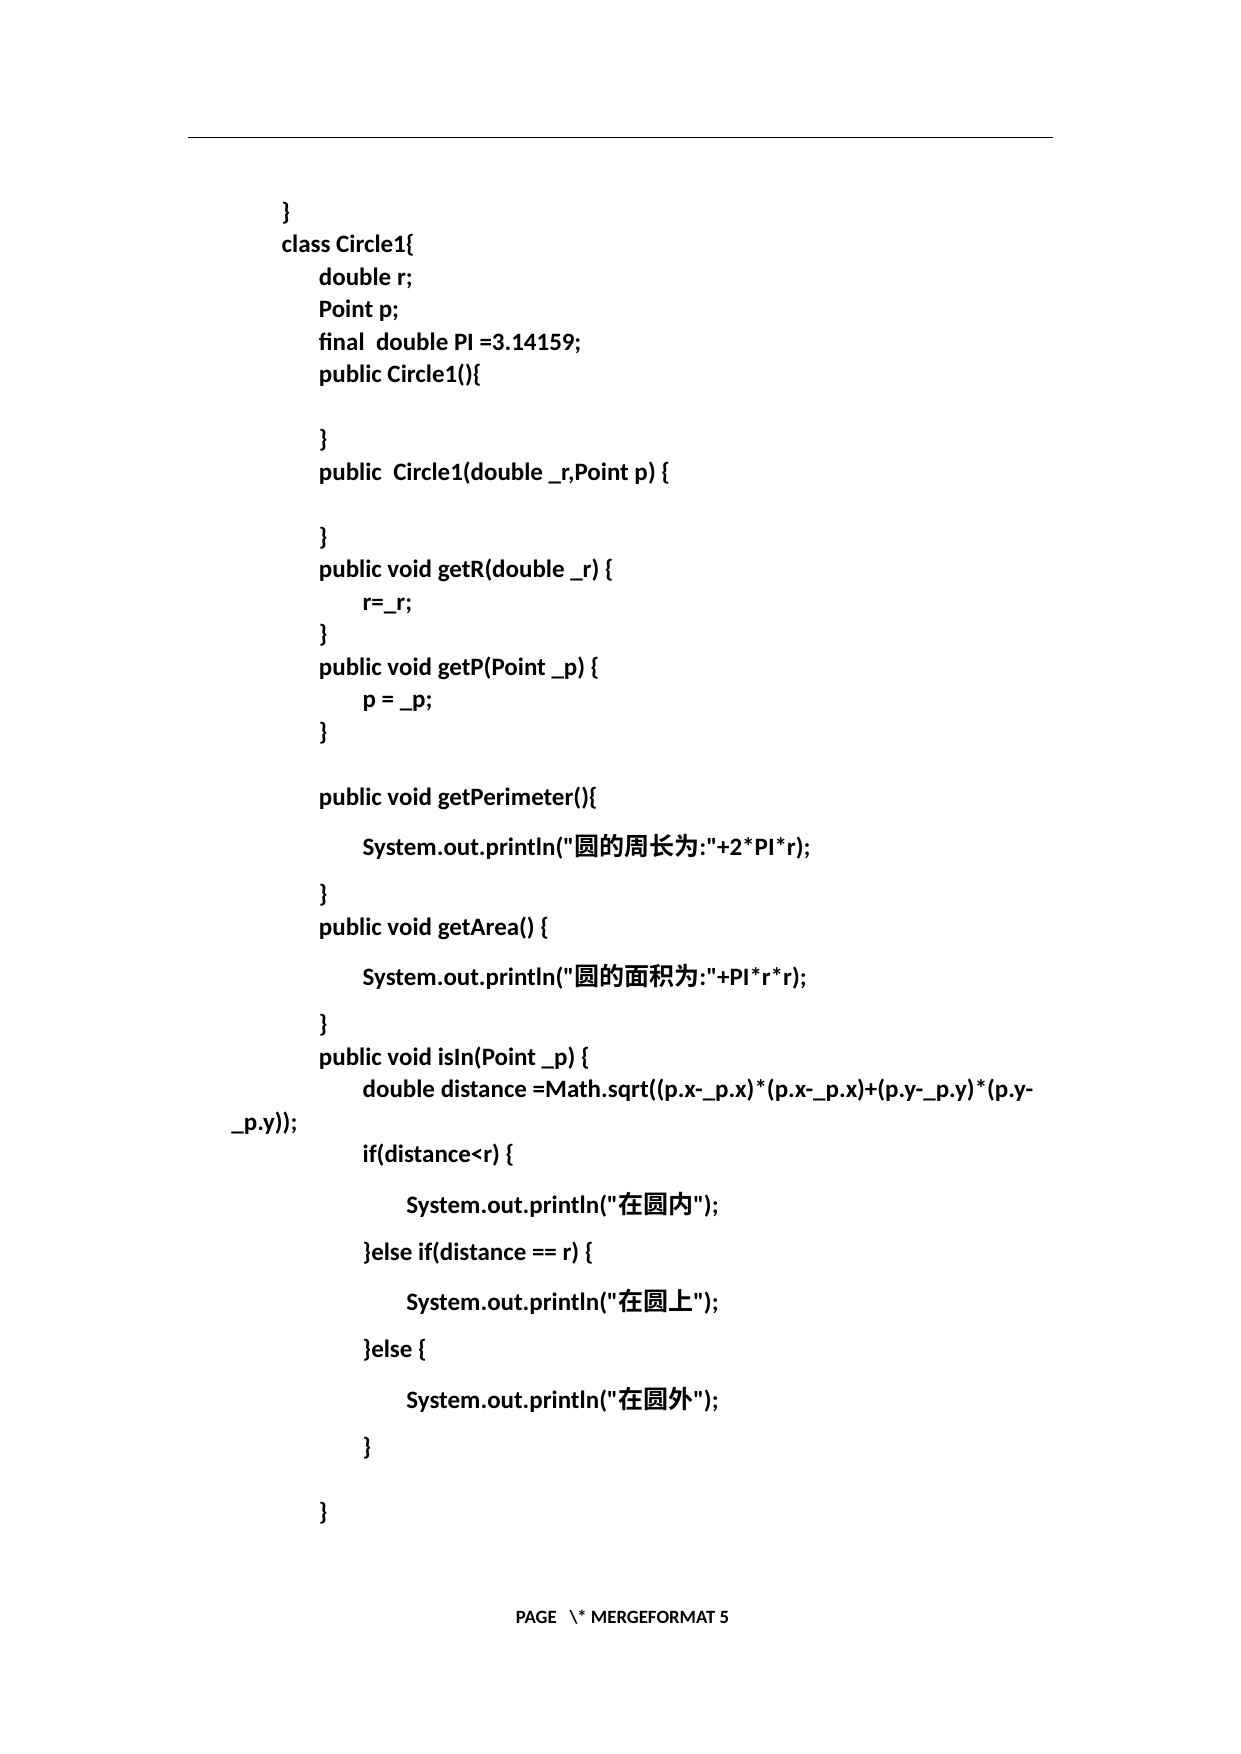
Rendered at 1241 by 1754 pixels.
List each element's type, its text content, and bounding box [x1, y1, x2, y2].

text r=_r; [231, 585, 1053, 617]
text if(distance<r) { [231, 1137, 1053, 1170]
text public Circle1(){ [231, 357, 1053, 390]
text System.out.println("圆的周长为:"+2*PI*r); [231, 812, 1053, 877]
text } [231, 1495, 1053, 1527]
text final double PI =3.14159; [231, 325, 1053, 357]
text System.out.println("在圆上"); [231, 1267, 1053, 1332]
text } [231, 1007, 1053, 1040]
text } [231, 195, 1053, 227]
text } [231, 715, 1053, 747]
text public void getArea() { [231, 910, 1053, 942]
text System.out.println("在圆外"); [231, 1365, 1053, 1430]
text p = _p; [231, 682, 1053, 715]
text public void getPerimeter(){ [231, 780, 1053, 812]
text public void getR(double _r) { [231, 552, 1053, 585]
text Point p; [231, 292, 1053, 325]
text } [231, 422, 1053, 455]
text class Circle1{ [231, 227, 1053, 260]
text } [231, 877, 1053, 910]
text public Circle1(double _r,Point p) { [231, 455, 1053, 487]
text double r; [231, 260, 1053, 292]
text public void getP(Point _p) { [231, 650, 1053, 682]
text System.out.println("在圆内"); [231, 1170, 1053, 1235]
text double distance =Math.sqrt((p.x-_p.x)*(p.x-_p.x)+(p.y-_p.y)*(p.y-_p.y)); [231, 1072, 1053, 1137]
text System.out.println("圆的面积为:"+PI*r*r); [231, 942, 1053, 1007]
text }else { [231, 1332, 1053, 1365]
text } [231, 1430, 1053, 1462]
text public void isIn(Point _p) { [231, 1040, 1053, 1072]
text } [231, 617, 1053, 650]
text }else if(distance == r) { [231, 1235, 1053, 1267]
text } [231, 520, 1053, 552]
